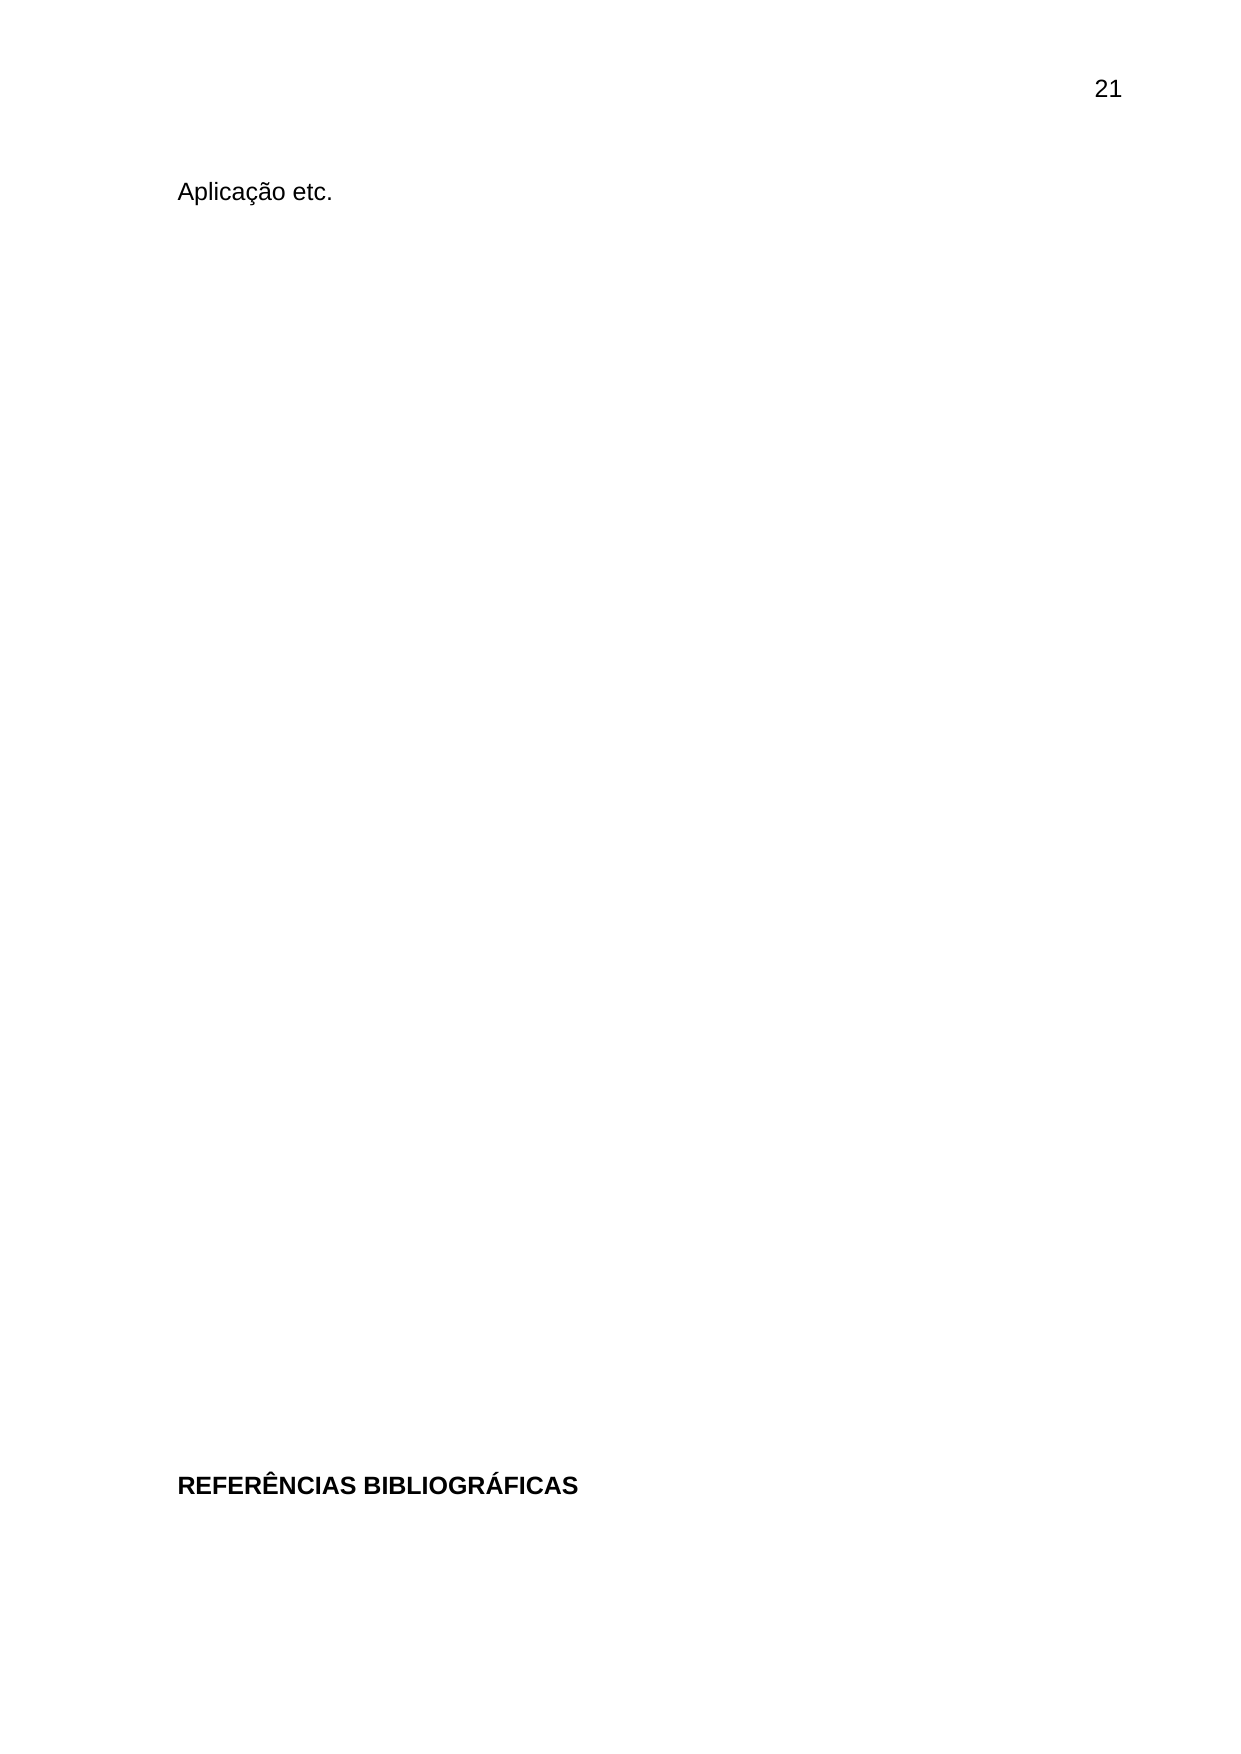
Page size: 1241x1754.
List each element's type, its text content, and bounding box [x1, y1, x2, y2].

subtitle REFERÊNCIAS BIBLIOGRÁFICAS [177, 1471, 1122, 1500]
